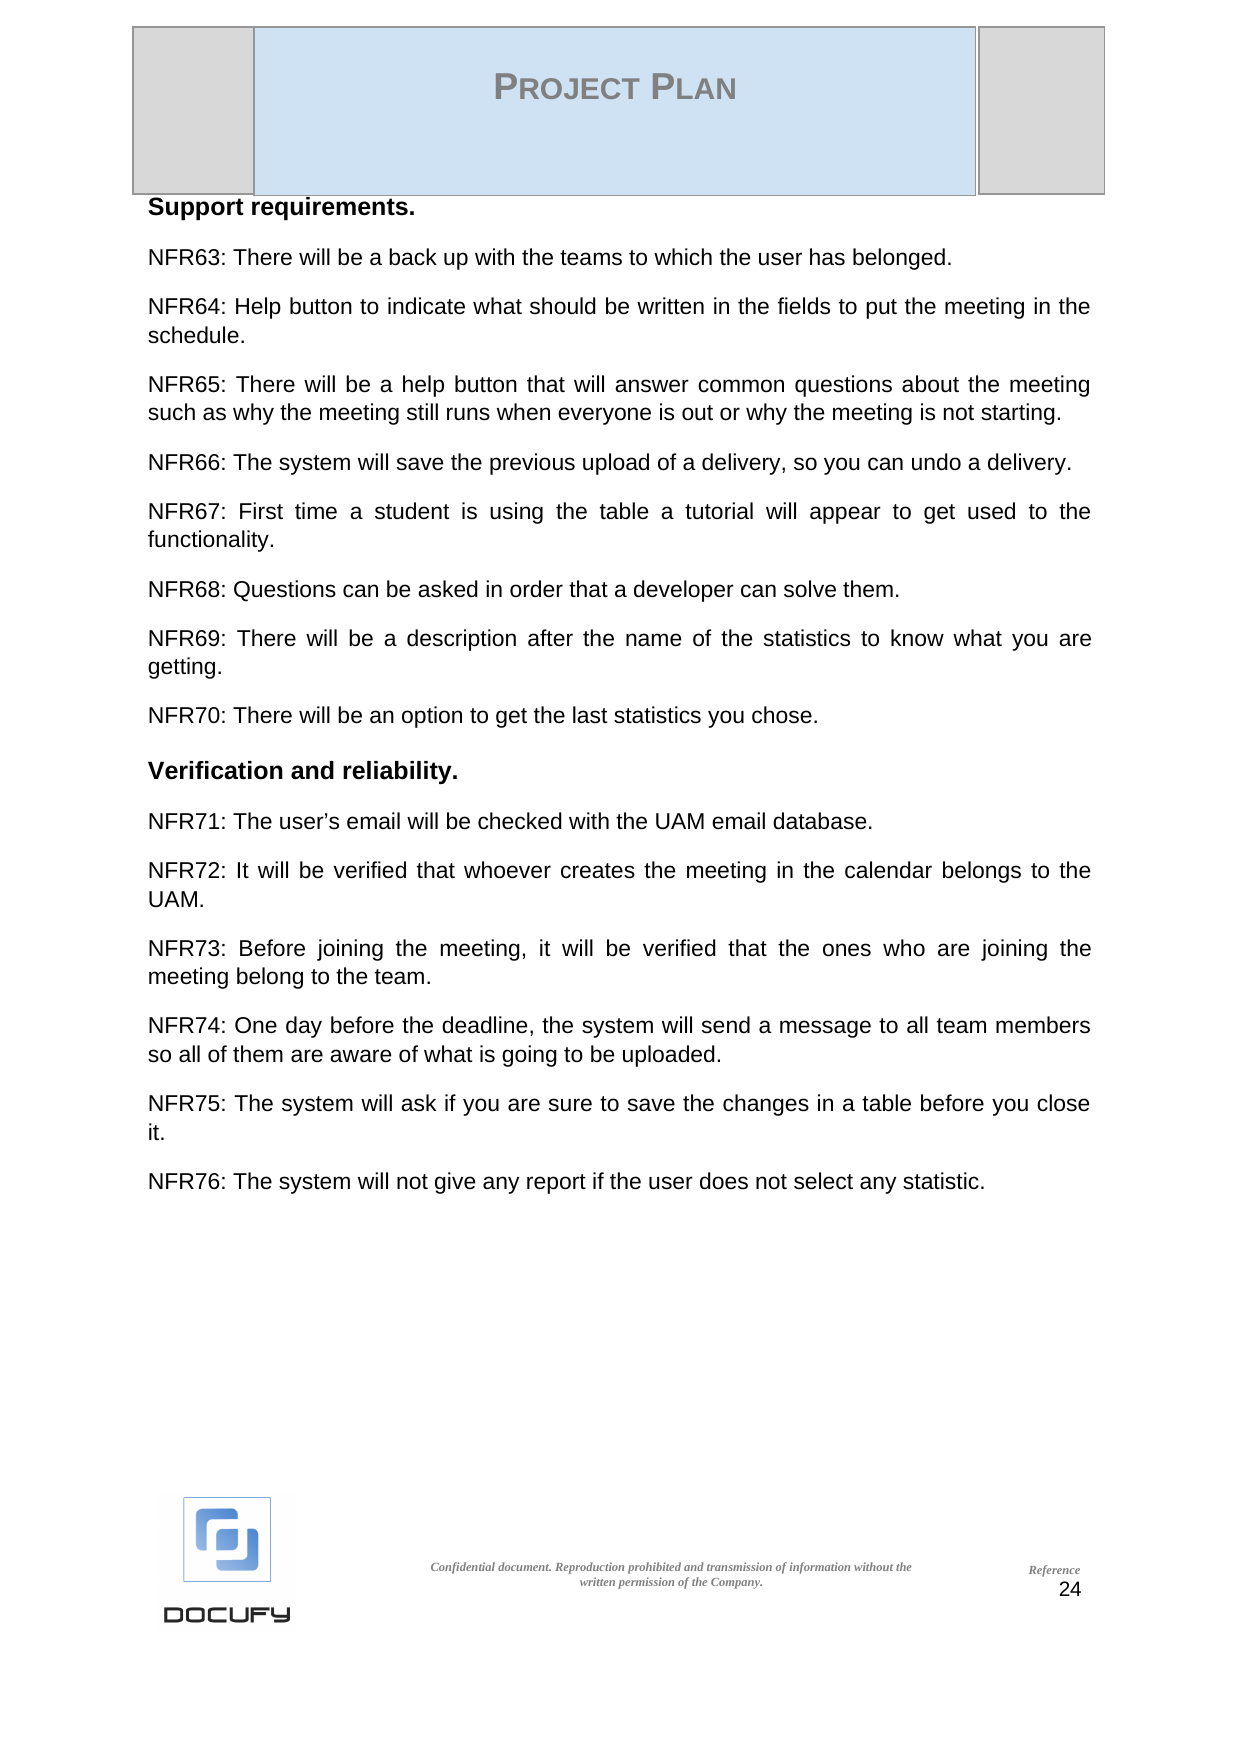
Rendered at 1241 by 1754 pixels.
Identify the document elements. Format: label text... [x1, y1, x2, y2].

text NFR70: There will be an option to get the last statistics you chose. [148, 702, 1092, 729]
text NFR73: Before joining the meeting, it will be verified that the ones who are joining the meeting belong to the team. [148, 935, 1092, 989]
text NFR76: The system will not give any report if the user does not select any statistic. [148, 1168, 1092, 1194]
text NFR75: The system will ask if you are sure to save the changes in a table before you close it. [148, 1090, 1092, 1145]
text NFR69: There will be a description after the name of the statistics to know what you are getting. [148, 625, 1092, 679]
text NFR71: The user’s email will be checked with the UAM email database. [148, 808, 1092, 834]
text NFR68: Questions can be asked in order that a developer can solve them. [148, 576, 1092, 602]
text NFR67: First time a student is using the table a tutorial will appear to get used to the functionality. [148, 498, 1092, 553]
picture [158, 1494, 297, 1632]
subtitle Support requirements. [148, 192, 1092, 221]
text NFR74: One day before the deadline, the system will send a message to all team members so all of them are aware of what is going to be uploaded. [148, 1012, 1092, 1067]
text NFR64: Help button to indicate what should be written in the fields to put the meeting in the schedule. [148, 293, 1092, 348]
text NFR66: The system will save the previous upload of a delivery, so you can undo a delivery. [148, 448, 1092, 475]
text NFR72: It will be verified that whoever creates the meeting in the calendar belongs to the UAM. [148, 857, 1092, 912]
text NFR63: There will be a back up with the teams to which the user has belonged. [148, 244, 1092, 270]
text NFR65: There will be a help button that will answer common questions about the meeting such as why the meeting still runs when everyone is out or why the meeting is not starting. [148, 371, 1092, 426]
subtitle Verification and reliability. [148, 756, 1092, 785]
